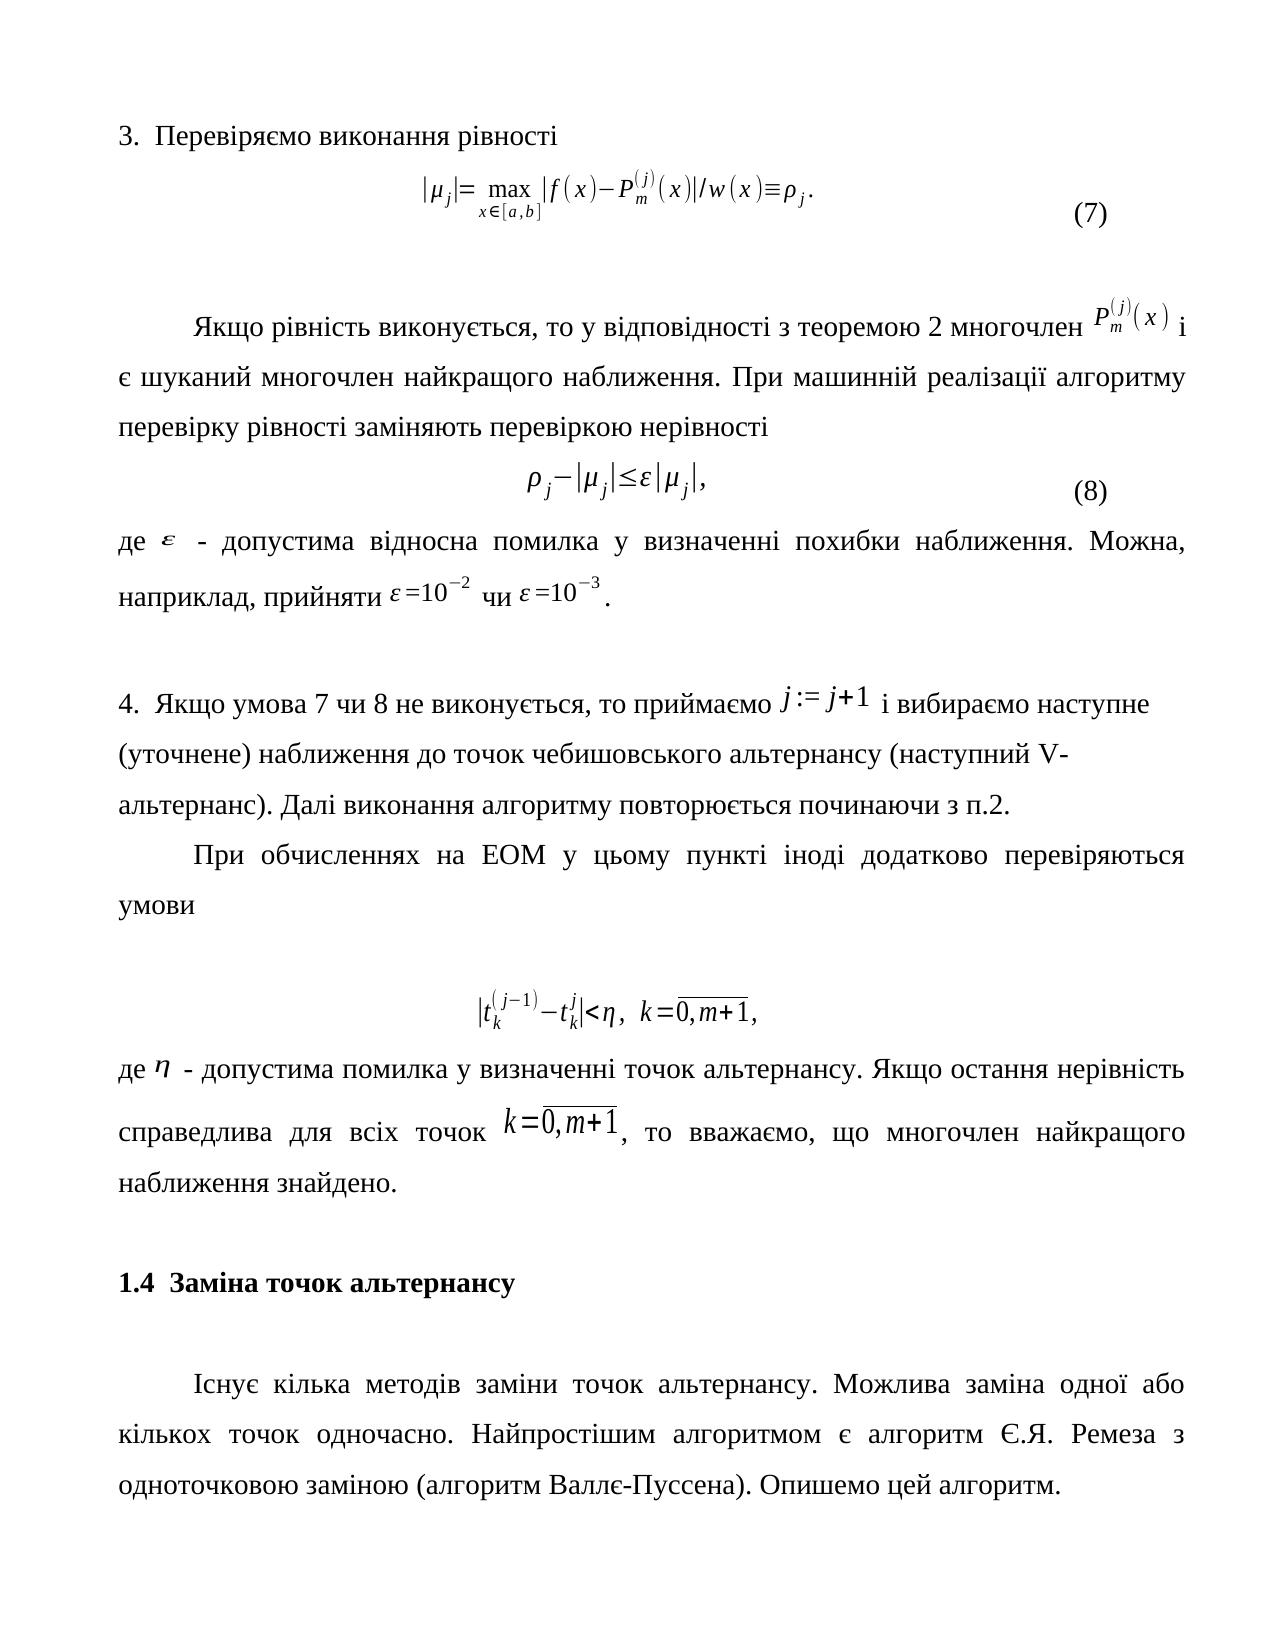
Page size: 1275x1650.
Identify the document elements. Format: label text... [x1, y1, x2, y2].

text де - допустима відносна помилка у визначенні похибки наближення. Можна, наприклад, прийняти чи . [118, 523, 1186, 613]
text (8) [118, 460, 1186, 506]
text (7) [118, 168, 1186, 229]
text При обчисленнях на ЕОМ у цьому пункті іноді додатково перевіряються умови [118, 837, 1186, 921]
text 3. Перевіряємо виконання рівності [118, 118, 1186, 152]
text де - допустима помилка у визначенні точок альтернансу. Якщо остання нерівність справедлива для всіх точок , то вважаємо, що многочлен найкращого наближення знайдено. [118, 1051, 1186, 1198]
text Існує кілька методів заміни точок альтернансу. Можлива заміна одної або кількох точок одночасно. Найпростішим алгоритмом є алгоритм Є.Я. Ремеза з одноточковою заміною (алгоритм Валлє-Пуссена). Опишемо цей алгоритм. [118, 1366, 1186, 1500]
text 4. Якщо умова 7 чи 8 не виконується, то приймаємо і вибираємо наступне (уточнене) наближення до точок чебишовського альтернансу (наступний V-альтернанс). Далі виконання алгоритму повторюється починаючи з п.2. [118, 680, 1186, 820]
subtitle 1.4 Заміна точок альтернансу [118, 1266, 1186, 1299]
text Якщо рівність виконується, то у відповідності з теоремою 2 многочлен і є шуканий многочлен найкращого наближення. При машинній реалізації алгоритму перевірку рівності заміняють перевіркою нерівності [118, 296, 1186, 443]
